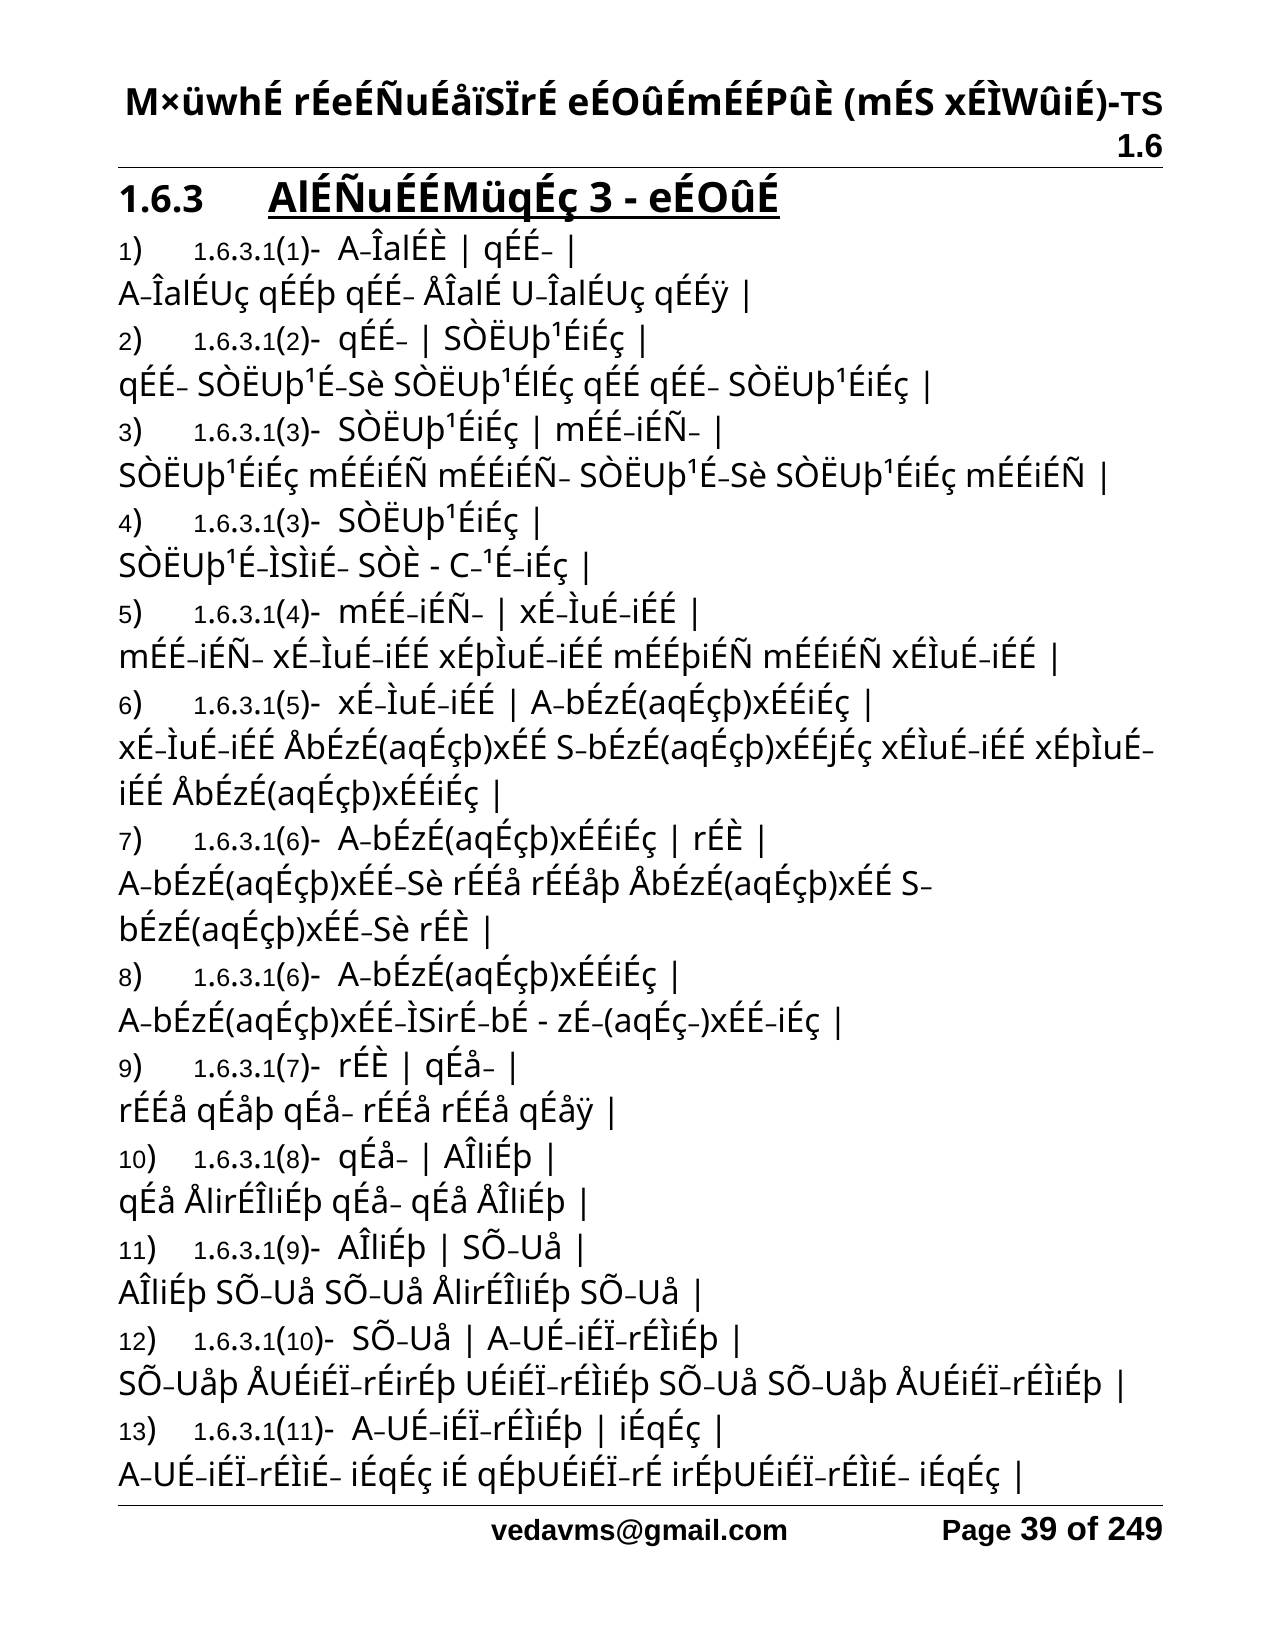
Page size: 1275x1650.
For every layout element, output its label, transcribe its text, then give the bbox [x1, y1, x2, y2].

text 4) 1.6.3.1(3)- SÒËUþ¹ÉiÉç | [118, 497, 1163, 542]
text A–bÉzÉ(aqÉçþ)xÉÉ–Sè rÉÉå rÉÉåþ ÅbÉzÉ(aqÉçþ)xÉÉ S–bÉzÉ(aqÉçþ)xÉÉ–Sè rÉÈ | [118, 860, 1163, 951]
text 8) 1.6.3.1(6)- A–bÉzÉ(aqÉçþ)xÉÉiÉç | [118, 951, 1163, 996]
text mÉÉ–iÉÑ– xÉ–ÌuÉ–iÉÉ xÉþÌuÉ–iÉÉ mÉÉþiÉÑ mÉÉiÉÑ xÉÌuÉ–iÉÉ | [118, 633, 1163, 678]
text 13) 1.6.3.1(11)- A–UÉ–iÉÏ–rÉÌiÉþ | iÉqÉç | [118, 1405, 1163, 1451]
text 3) 1.6.3.1(3)- SÒËUþ¹ÉiÉç | mÉÉ–iÉÑ– | [118, 406, 1163, 451]
text qÉÉ– SÒËUþ¹É–Sè SÒËUþ¹ÉlÉç qÉÉ qÉÉ– SÒËUþ¹ÉiÉç | [118, 361, 1163, 406]
text qÉå ÅlirÉÎliÉþ qÉå– qÉå ÅÎliÉþ | [118, 1178, 1163, 1223]
text 7) 1.6.3.1(6)- A–bÉzÉ(aqÉçþ)xÉÉiÉç | rÉÈ | [118, 815, 1163, 860]
text SÕ–Uåþ ÅUÉiÉÏ–rÉirÉþ UÉiÉÏ–rÉÌiÉþ SÕ–Uå SÕ–Uåþ ÅUÉiÉÏ–rÉÌiÉþ | [118, 1360, 1163, 1405]
text SÒËUþ¹ÉiÉç mÉÉiÉÑ mÉÉiÉÑ– SÒËUþ¹É–Sè SÒËUþ¹ÉiÉç mÉÉiÉÑ | [118, 451, 1163, 497]
text 11) 1.6.3.1(9)- AÎliÉþ | SÕ–Uå | [118, 1223, 1163, 1269]
text rÉÉå qÉåþ qÉå– rÉÉå rÉÉå qÉåÿ | [118, 1087, 1163, 1133]
text 9) 1.6.3.1(7)- rÉÈ | qÉå– | [118, 1042, 1163, 1087]
text SÒËUþ¹É–ÌSÌiÉ– SÒÈ - C–¹É–iÉç | [118, 542, 1163, 588]
text A–ÎalÉUç qÉÉþ qÉÉ– ÅÎalÉ U–ÎalÉUç qÉÉÿ | [118, 270, 1163, 315]
text AÎliÉþ SÕ–Uå SÕ–Uå ÅlirÉÎliÉþ SÕ–Uå | [118, 1269, 1163, 1314]
text 2) 1.6.3.1(2)- qÉÉ– | SÒËUþ¹ÉiÉç | [118, 315, 1163, 361]
text 10) 1.6.3.1(8)- qÉå– | AÎliÉþ | [118, 1133, 1163, 1178]
text A–UÉ–iÉÏ–rÉÌiÉ– iÉqÉç iÉ qÉþUÉiÉÏ–rÉ irÉþUÉiÉÏ–rÉÌiÉ– iÉqÉç | [118, 1451, 1163, 1496]
text xÉ–ÌuÉ–iÉÉ ÅbÉzÉ(aqÉçþ)xÉÉ S–bÉzÉ(aqÉçþ)xÉÉjÉç xÉÌuÉ–iÉÉ xÉþÌuÉ–iÉÉ ÅbÉzÉ(aqÉçþ)xÉÉiÉç | [118, 724, 1163, 815]
subtitle AlÉÑuÉÉMüqÉç 3 - eÉOûÉ [118, 168, 1163, 224]
text 6) 1.6.3.1(5)- xÉ–ÌuÉ–iÉÉ | A–bÉzÉ(aqÉçþ)xÉÉiÉç | [118, 678, 1163, 724]
text A–bÉzÉ(aqÉçþ)xÉÉ–ÌSirÉ–bÉ - zÉ–(aqÉç–)xÉÉ–iÉç | [118, 996, 1163, 1042]
text 12) 1.6.3.1(10)- SÕ–Uå | A–UÉ–iÉÏ–rÉÌiÉþ | [118, 1314, 1163, 1360]
text 5) 1.6.3.1(4)- mÉÉ–iÉÑ– | xÉ–ÌuÉ–iÉÉ | [118, 588, 1163, 633]
text 1) 1.6.3.1(1)- A–ÎalÉÈ | qÉÉ– | [118, 224, 1163, 270]
